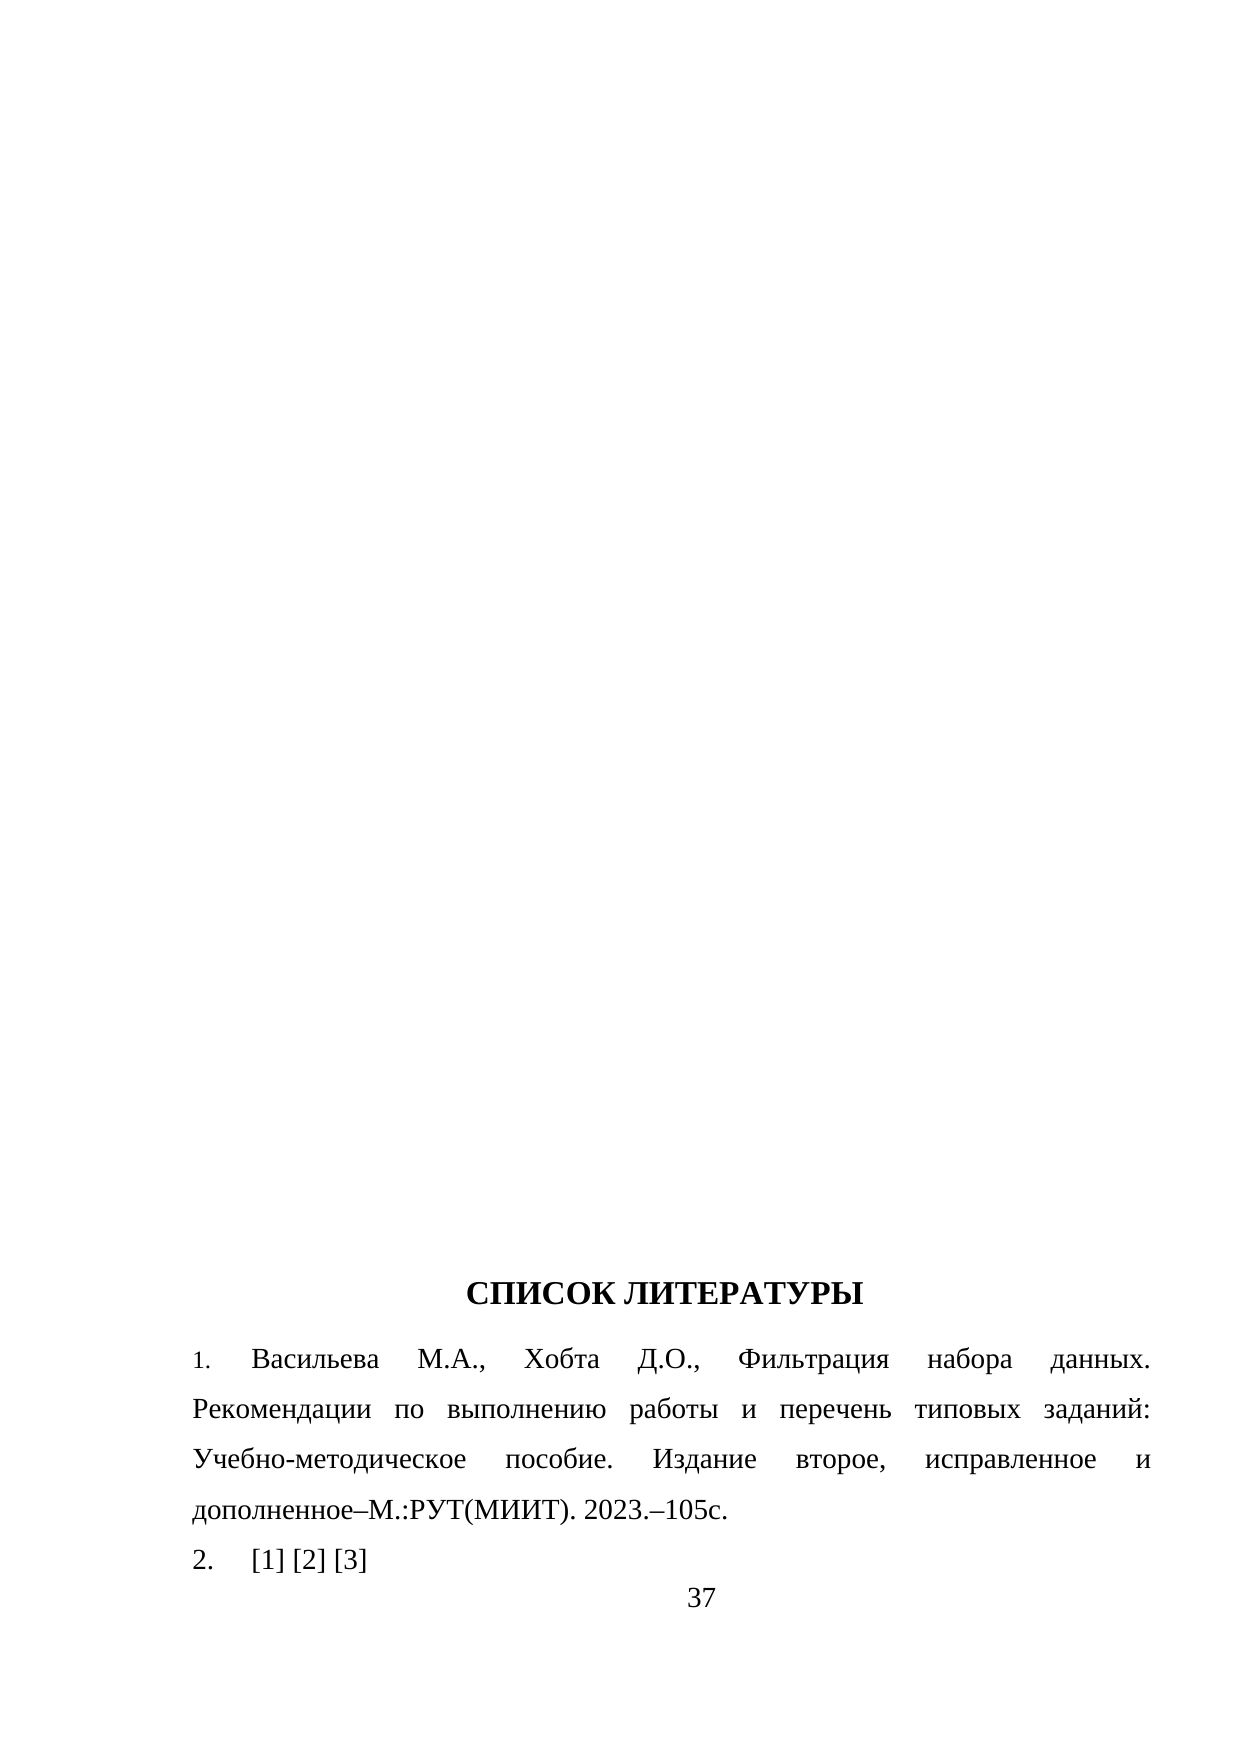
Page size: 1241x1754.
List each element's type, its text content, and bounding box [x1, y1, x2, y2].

subtitle СПИСОК ЛИТЕРАТУРЫ [177, 1273, 1152, 1311]
list Васильева М.А., Хобта Д.О., Фильтрация набора данных. Рекомендации по выполнению работы и перечень типовых заданий: Учебно-методическое пособие. Издание второе, исправленное и дополненное–М.:РУТ(МИИТ). 2023.–105с. [192, 1341, 1152, 1526]
